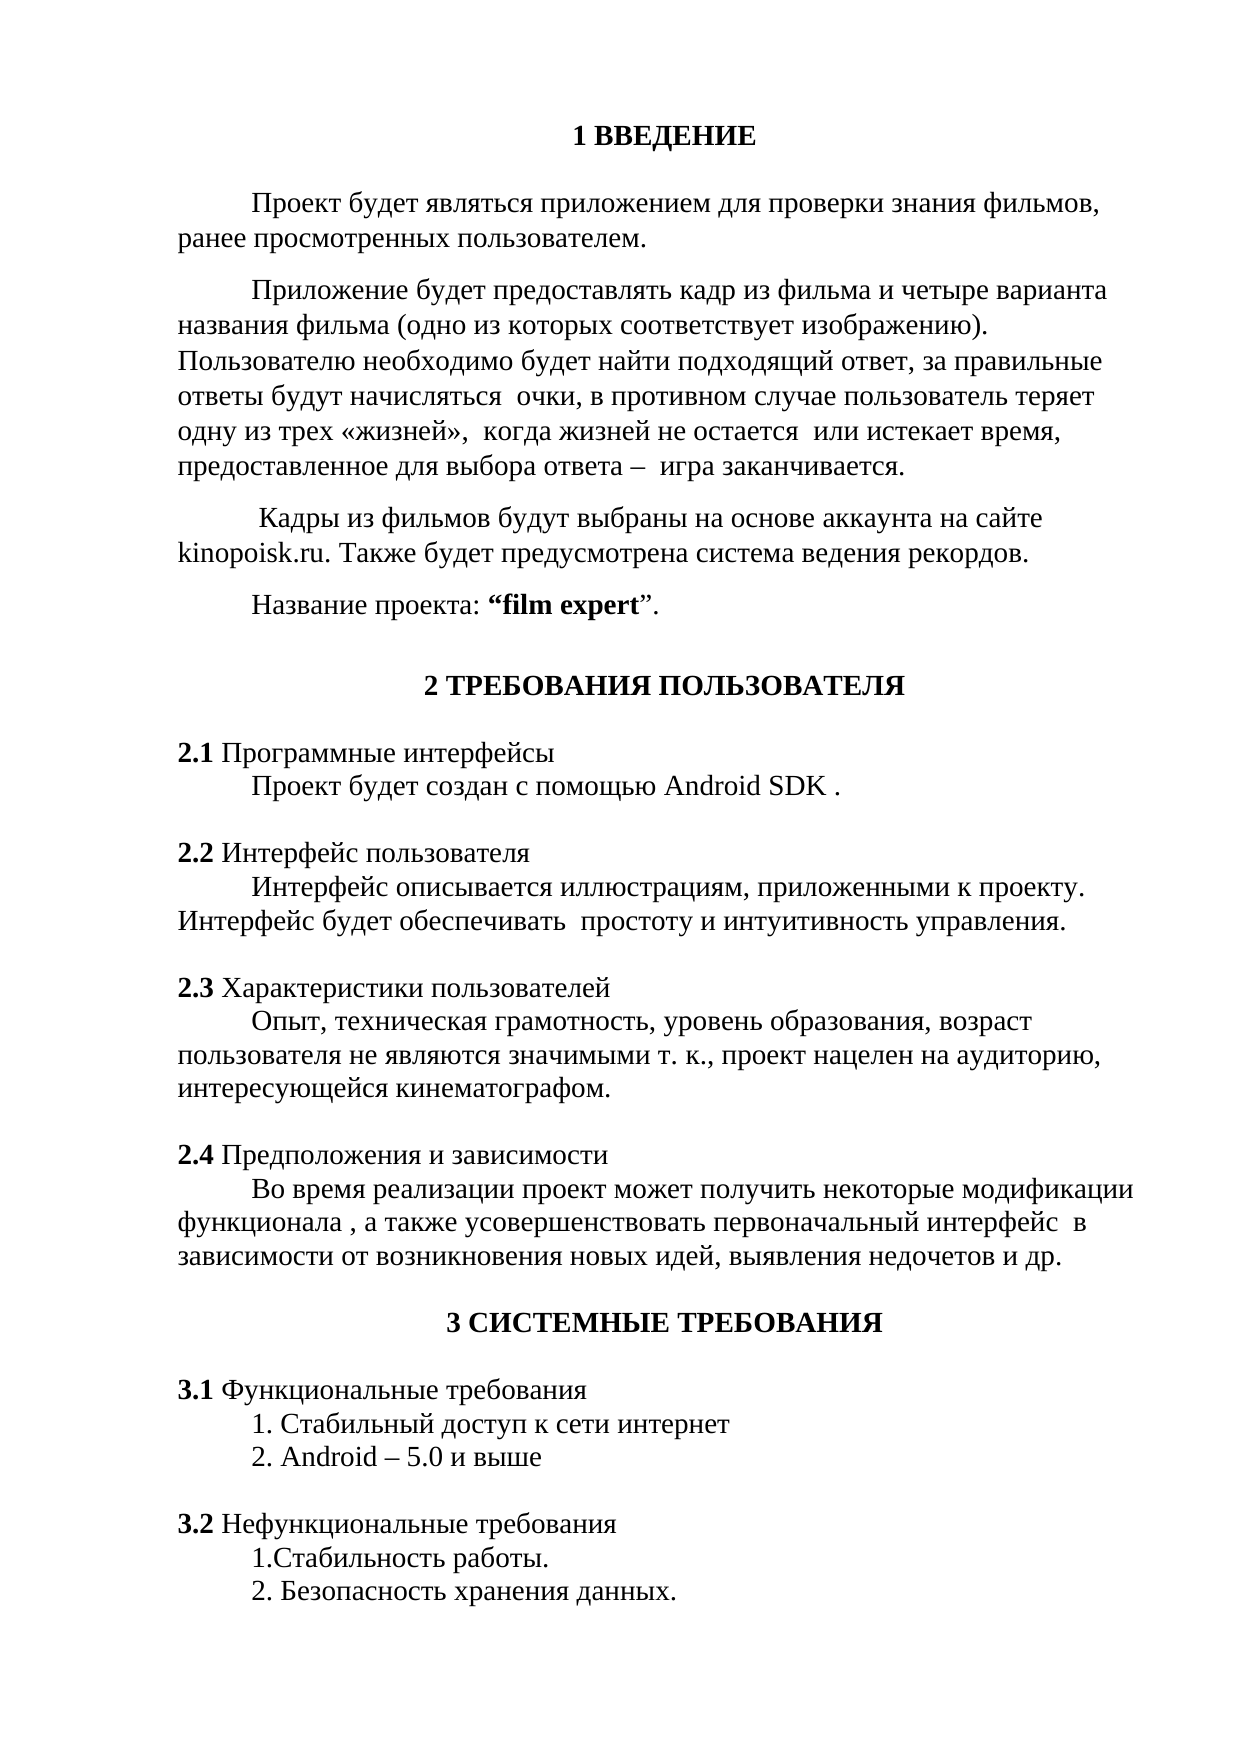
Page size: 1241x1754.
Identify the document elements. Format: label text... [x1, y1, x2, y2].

text 1. Стабильный доступ к сети интернет [177, 1406, 1152, 1439]
text Интерфейс будет обеспечивать простоту и интуитивность управления. [177, 903, 1152, 936]
text 3.1 Функциональные требования [177, 1372, 1152, 1406]
text 3 СИСТЕМНЫЕ ТРЕБОВАНИЯ [177, 1305, 1152, 1339]
text 2. Безопасность хранения данных. [177, 1573, 1152, 1607]
text 2 ТРЕБОВАНИЯ ПОЛЬЗОВАТЕЛЯ [177, 668, 1152, 701]
text 1 ВВЕДЕНИЕ [177, 118, 1152, 152]
text Проект будет являться приложением для проверки знания фильмов, ранее просмотренных пользователем. [177, 185, 1152, 254]
text Опыт, техническая грамотность, уровень образования, возраст пользователя не являются значимыми т. к., проект нацелен на аудиторию, интересующейся кинематографом. [177, 1003, 1152, 1104]
text Интерфейс описывается иллюстрациям, приложенными к проекту. [177, 869, 1152, 903]
text Проект будет создан с помощью Android SDK . [177, 768, 1152, 802]
text 2.3 Характеристики пользователей [177, 970, 1152, 1003]
text Название проекта: “film expert”. [177, 587, 1152, 621]
text 2. Android – 5.0 и выше [177, 1439, 1152, 1473]
text 3.2 Нефункциональные требования [177, 1506, 1152, 1540]
text Во время реализации проект может получить некоторые модификации функционала , а также усовершенствовать первоначальный интерфейс в зависимости от возникновения новых идей, выявления недочетов и др. [177, 1171, 1152, 1272]
text 2.2 Интерфейс пользователя [177, 836, 1152, 869]
text 1.Стабильность работы. [177, 1540, 1152, 1573]
text 2.4 Предположения и зависимости [177, 1137, 1152, 1171]
text Приложение будет предоставлять кадр из фильма и четыре варианта названия фильма (одно из которых соответствует изображению). Пользователю необходимо будет найти подходящий ответ, за правильные ответы будут начисляться очки, в противном случае пользователь теряет одну из трех «жизней», когда жизней не остается или истекает время, предоставленное для выбора ответа – игра заканчивается. [177, 272, 1152, 482]
text Кадры из фильмов будут выбраны на основе аккаунта на сайте kinopoisk.ru. Также будет предусмотрена система ведения рекордов. [177, 500, 1152, 569]
text 2.1 Программные интерфейсы [177, 735, 1152, 768]
